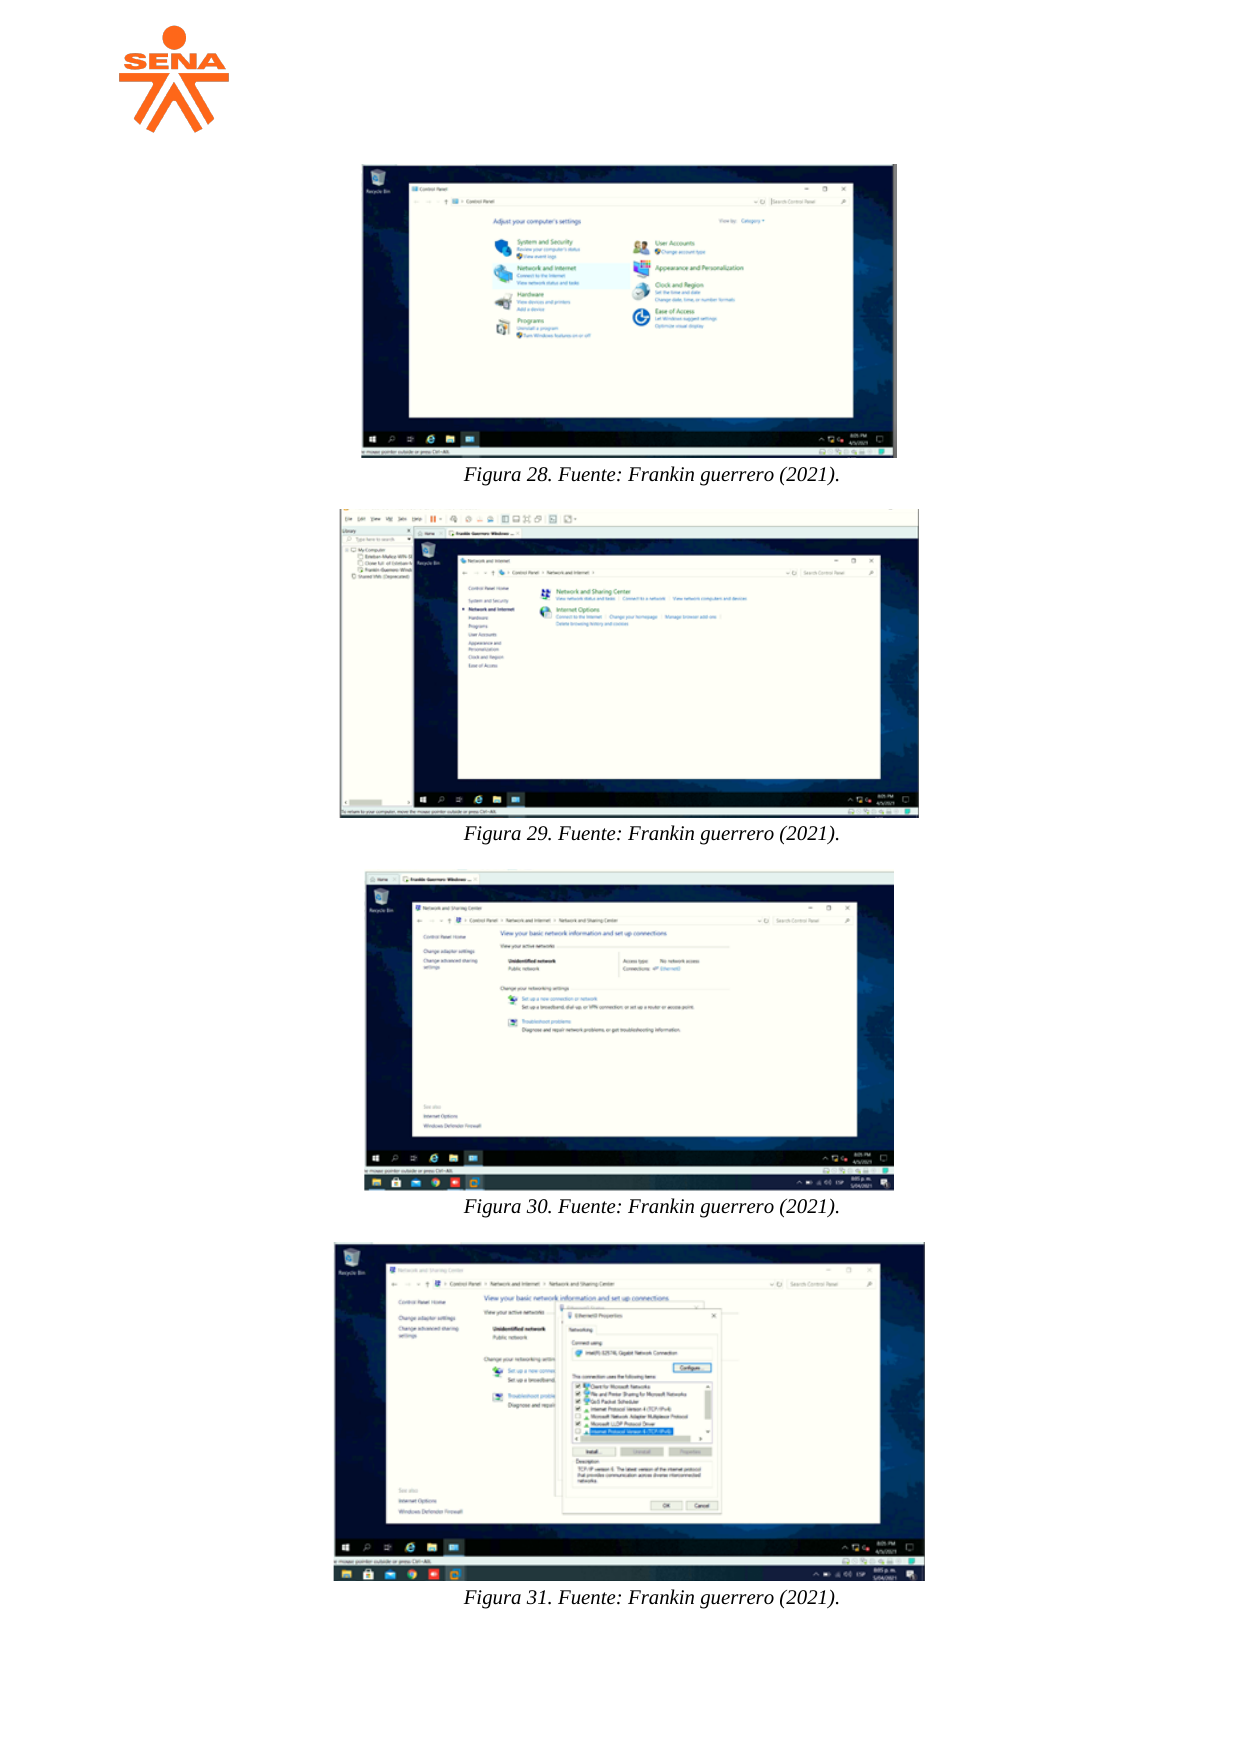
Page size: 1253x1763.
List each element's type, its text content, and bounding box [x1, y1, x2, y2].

picture [102, 18, 235, 140]
subtitle Figura 30. Fuente: Frankin guerrero (2021). [92, 1194, 1167, 1218]
picture [339, 509, 919, 818]
picture [364, 869, 894, 1191]
subtitle Figura 29. Fuente: Frankin guerrero (2021). [92, 821, 1167, 845]
subtitle Figura 31. Fuente: Frankin guerrero (2021). [92, 1584, 1167, 1609]
picture [361, 164, 897, 458]
picture [333, 1242, 925, 1581]
subtitle Figura 28. Fuente: Frankin guerrero (2021). [92, 461, 1167, 486]
